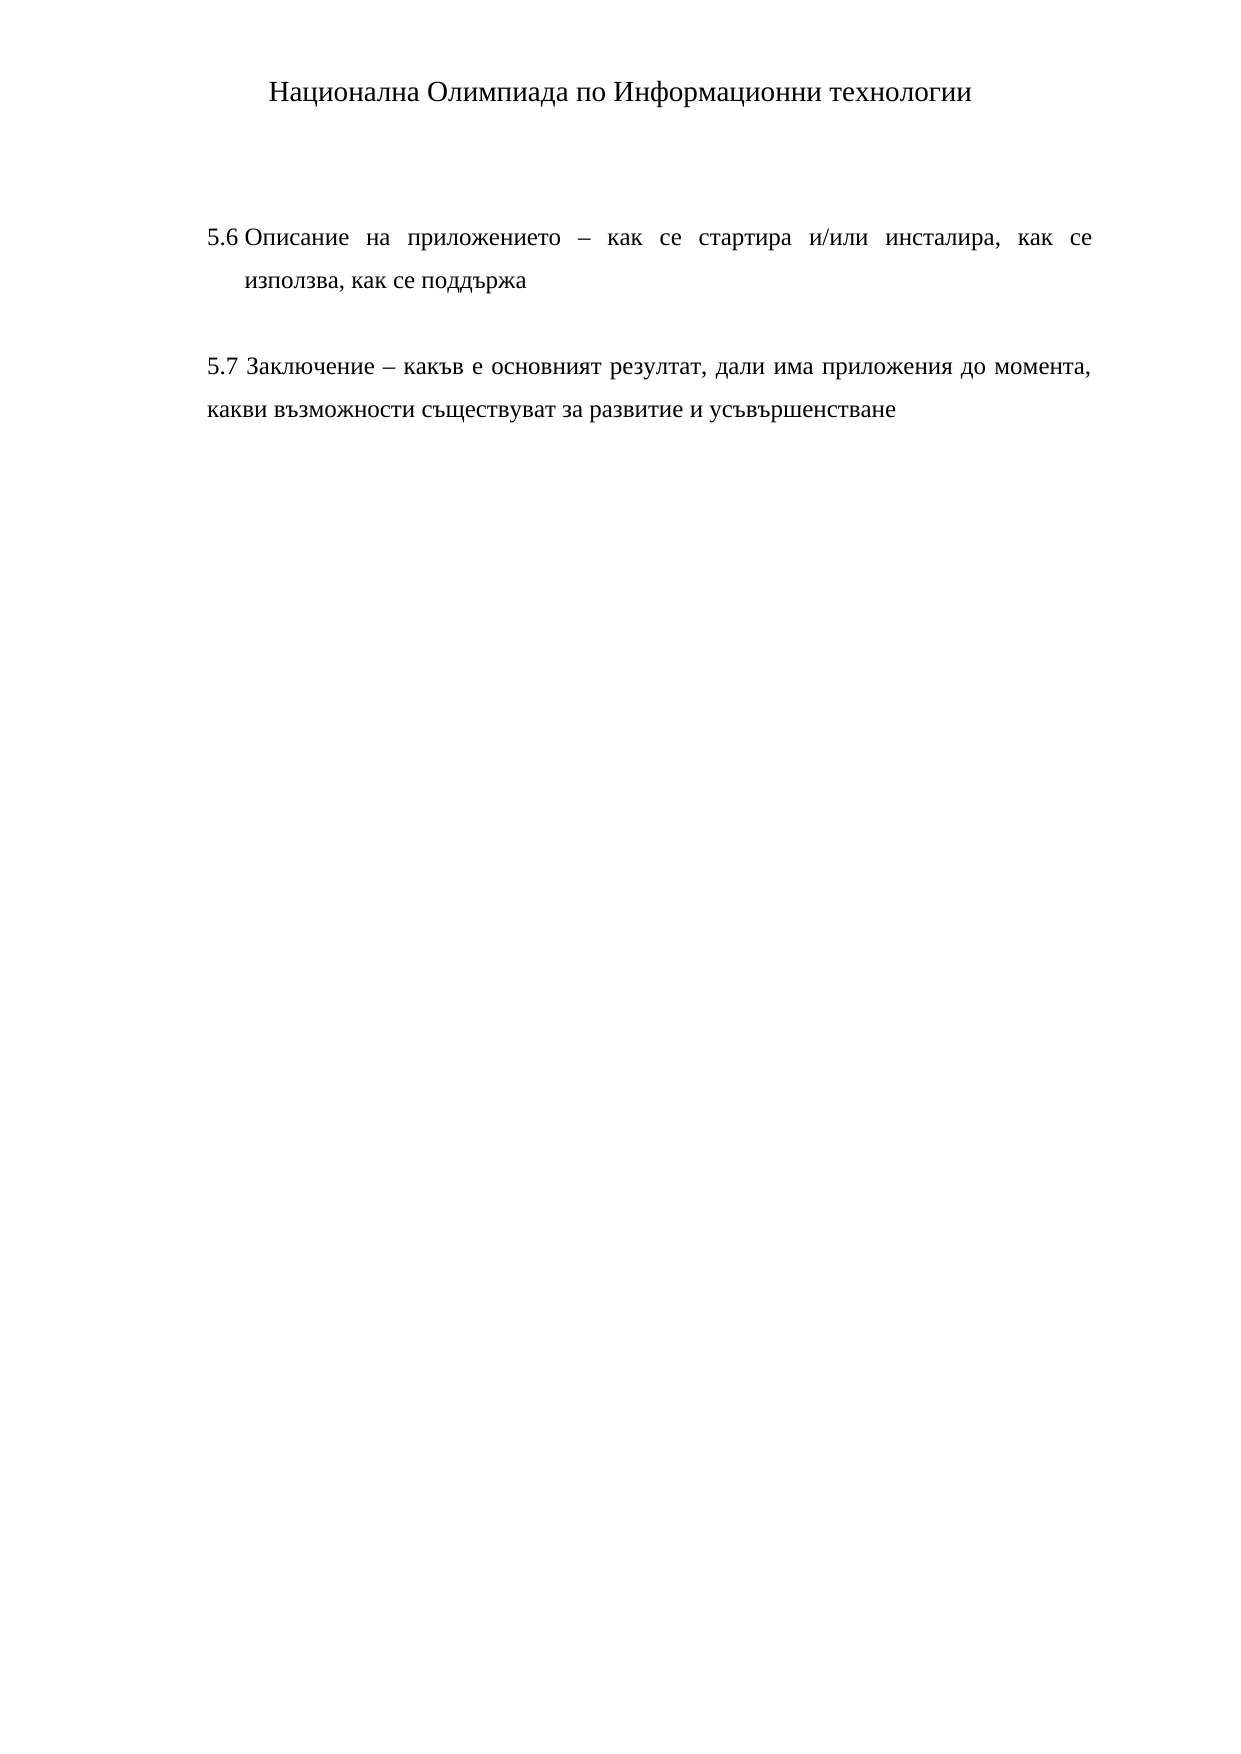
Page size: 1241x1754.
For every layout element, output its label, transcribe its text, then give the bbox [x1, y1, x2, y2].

text 5.7 Заключение – какъв е основният резултат, дали има приложения до момента, какви възможности съществуват за развитие и усъвършенстване [207, 351, 1092, 423]
list Описание на приложението – как се стартира и/или инсталира, как се използва, как се поддържа [207, 222, 1092, 294]
